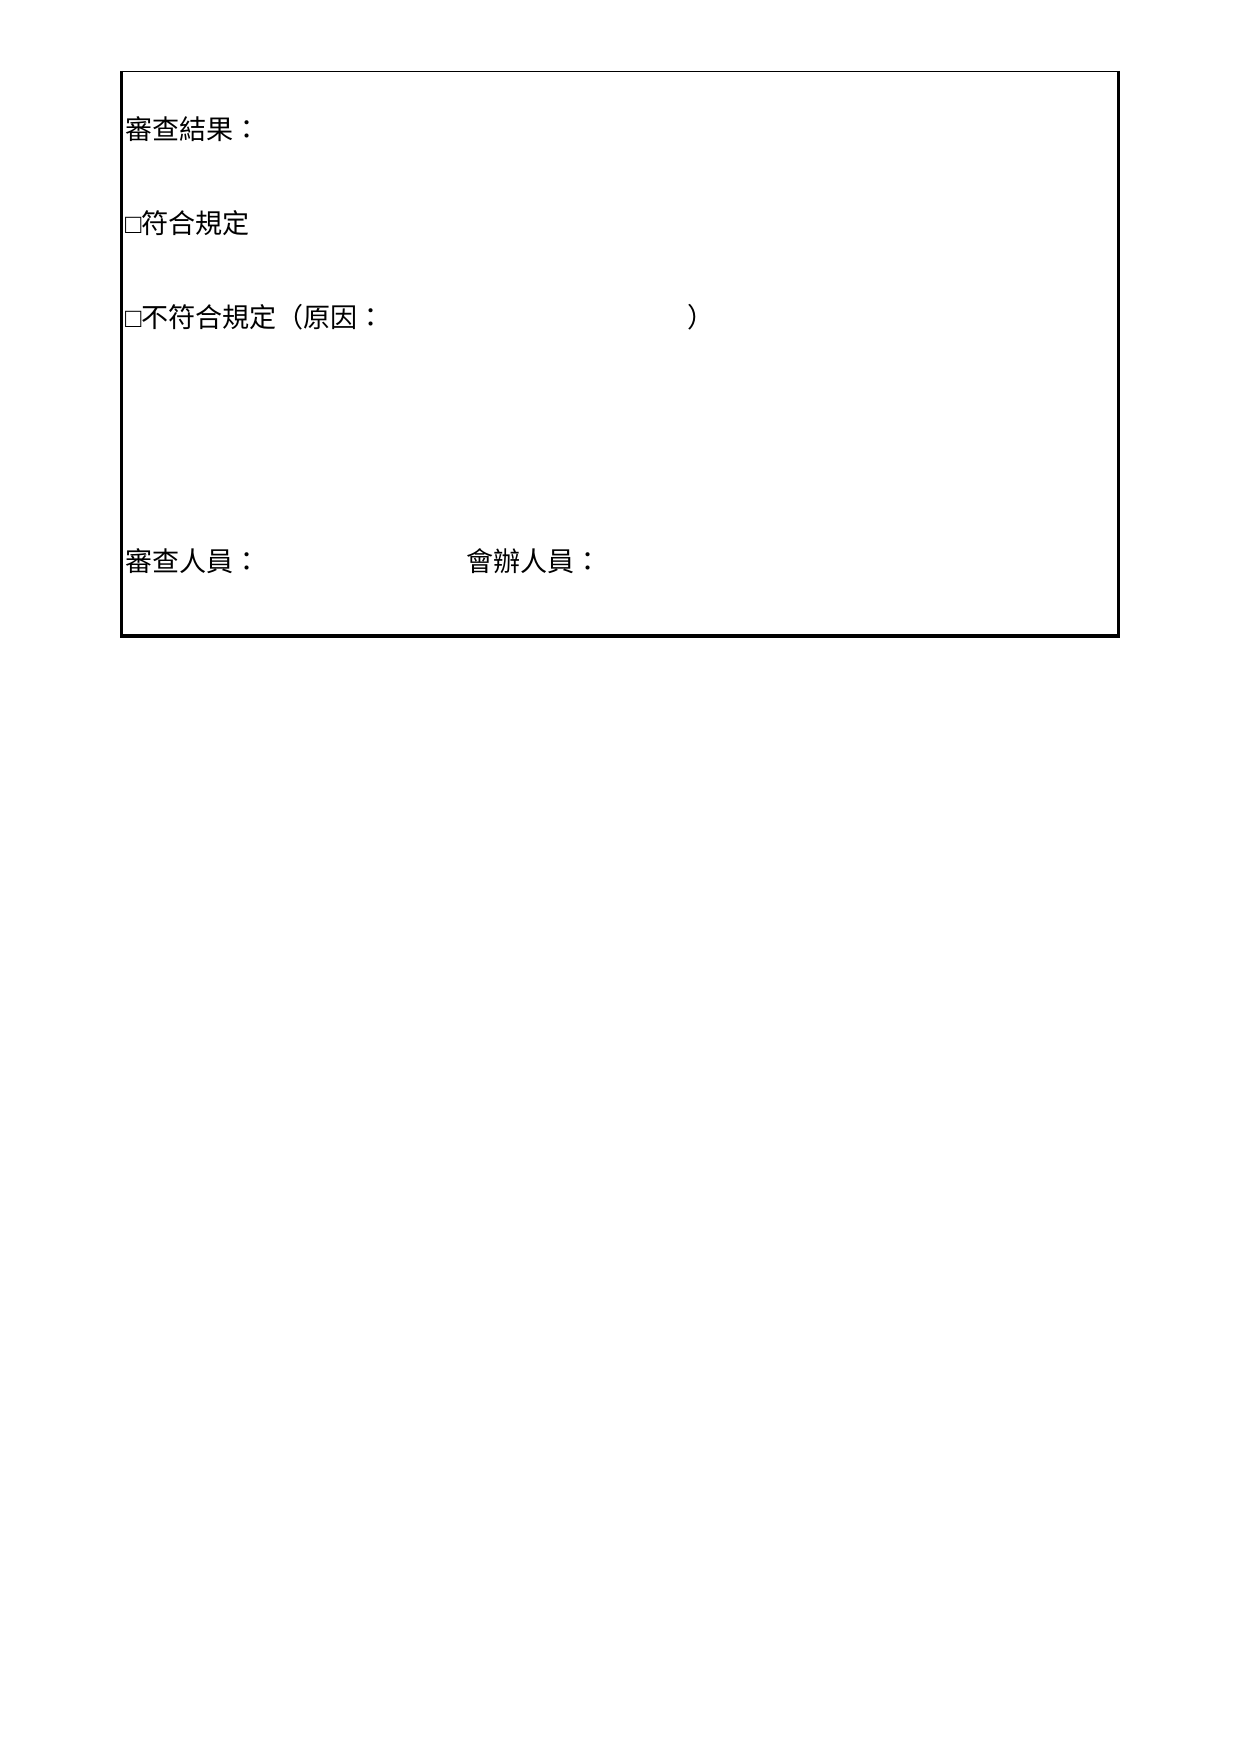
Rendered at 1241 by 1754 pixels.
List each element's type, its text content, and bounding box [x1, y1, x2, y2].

table_cell 審查結果： □符合規定 □不符合規定（原因： ） 審查人員： 會辦人員： [123, 72, 1117, 634]
